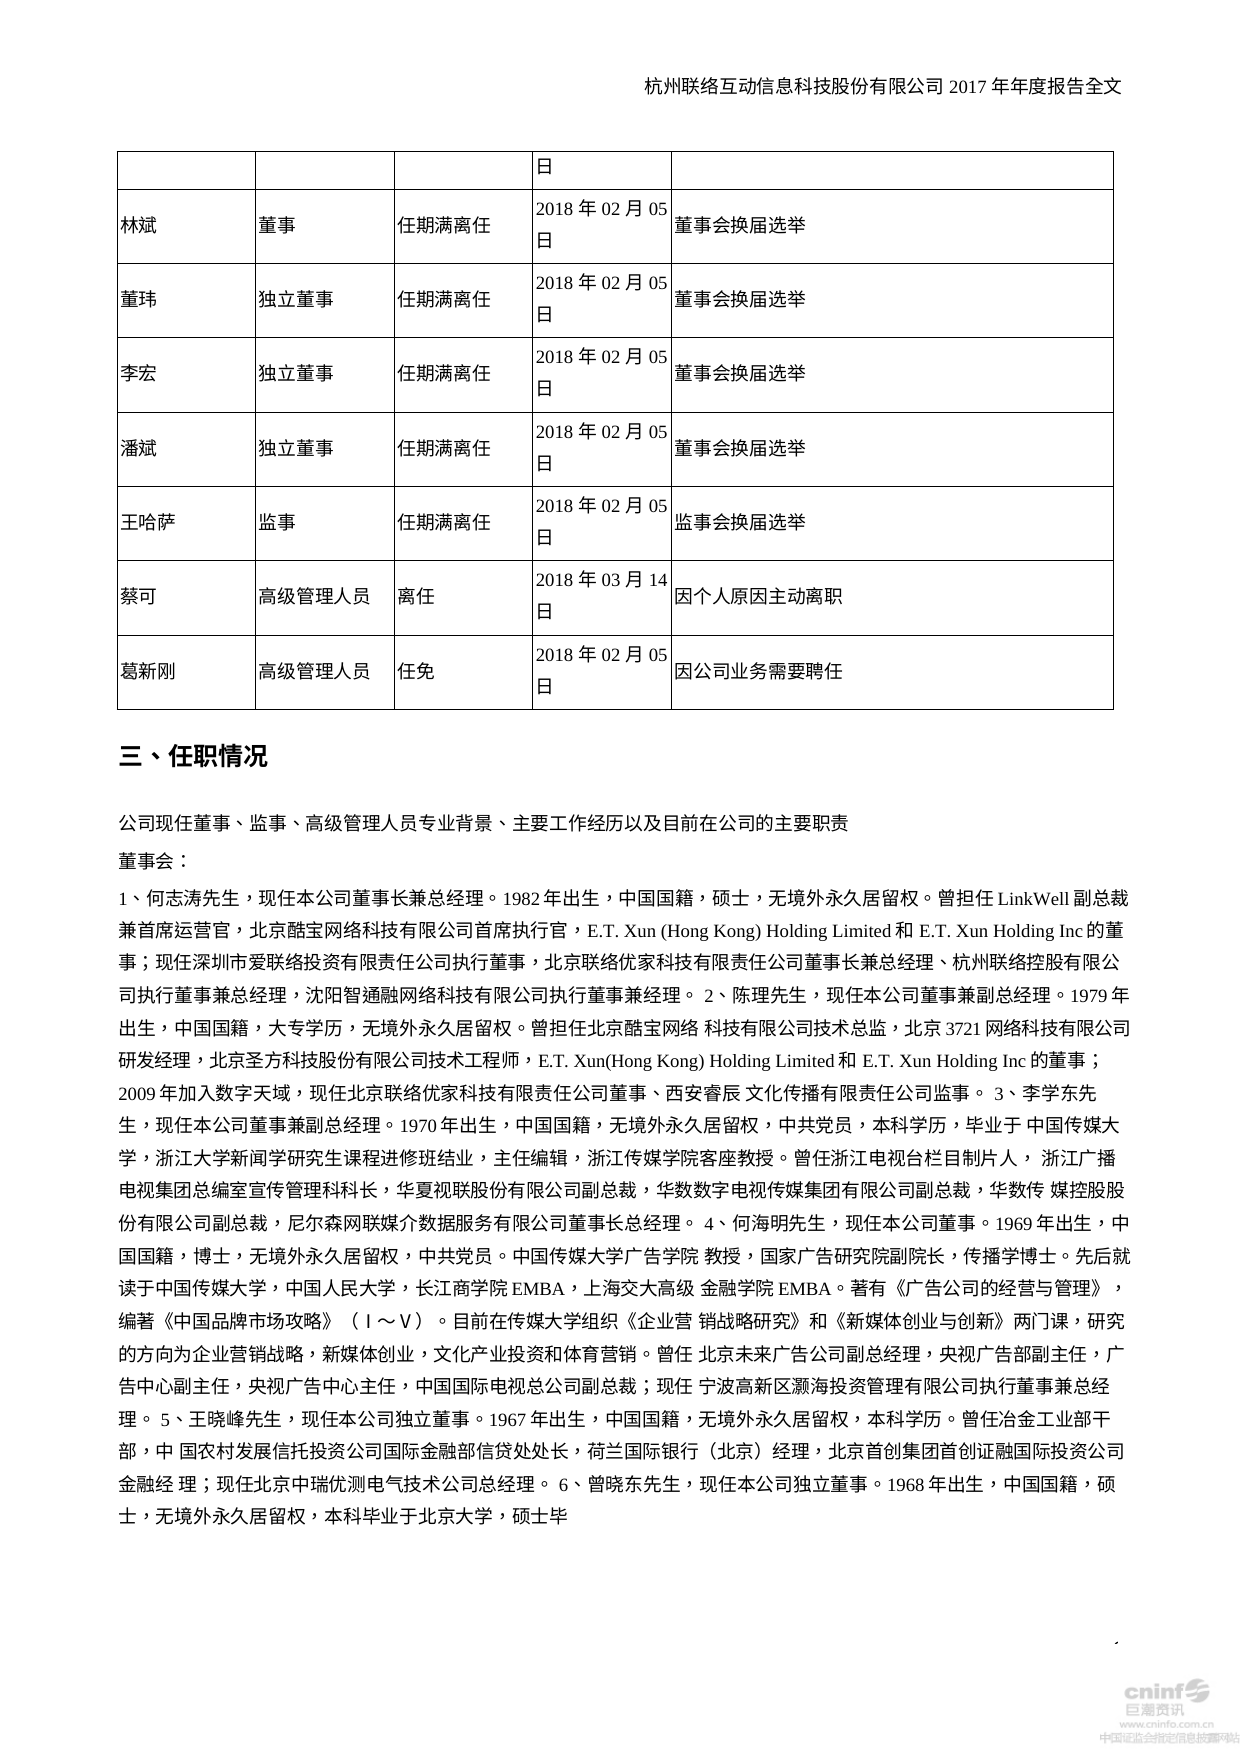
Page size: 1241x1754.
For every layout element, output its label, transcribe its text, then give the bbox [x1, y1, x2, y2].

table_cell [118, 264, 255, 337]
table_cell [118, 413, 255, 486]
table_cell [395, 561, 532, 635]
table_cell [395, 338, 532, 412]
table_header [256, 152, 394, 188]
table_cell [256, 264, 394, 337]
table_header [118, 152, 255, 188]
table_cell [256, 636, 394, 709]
text 兼首席运营官，北京酷宝网络科技有限公司首席执行官，E.T. Xun (Hong Kong) Holding Limited和 E.T. Xun Holding Inc的董 事；现任深圳市爱联络投资有限责任公司执行董事，北京联络优家科技有限责任公司董事长兼总经理、杭州联络控股有限公 司执行董事兼总经理，沈阳智通融网络科技有限公司执行董事兼经理。 2、陈理先生，现任本公司董事兼副总经理。1979年出生，中国国籍，大专学历，无境外永久居留权。曾担任北京酷宝网络 科技有限公司技术总监，北京3721网络科技有限公司研发经理，北京圣方科技股份有限公司技术工程师，E.T. Xun(Hong Kong) Holding Limited和 E.T. Xun Holding Inc的董事；2009年加入数字天域，现任北京联络优家科技有限责任公司董事、西安睿辰 文化传播有限责任公司监事。 3、李学东先生，现任本公司董事兼副总经理。1970年出生，中国国籍，无境外永久居留权，中共党员，本科学历，毕业于 中国传媒大学，浙江大学新闻学研究生课程进修班结业，主任编辑，浙江传媒学院客座教授。曾任浙江电视台栏目制片人， 浙江广播电视集团总编室宣传管理科科长，华夏视联股份有限公司副总裁，华数数字电视传媒集团有限公司副总裁，华数传 媒控股股份有限公司副总裁，尼尔森网联媒介数据服务有限公司董事长总经理。 4、何海明先生，现任本公司董事。1969年出生，中国国籍，博士，无境外永久居留权，中共党员。中国传媒大学广告学院 教授，国家广告研究院副院长，传播学博士。先后就读于中国传媒大学，中国人民大学，长江商学院EMBA，上海交大高级 金融学院EMBA。著有《广告公司的经营与管理》，编著《中国品牌市场攻略》（Ⅰ～Ⅴ）。目前在传媒大学组织《企业营 销战略研究》和《新媒体创业与创新》两门课，研究的方向为企业营销战略，新媒体创业，文化产业投资和体育营销。曾任 北京未来广告公司副总经理，央视广告部副主任，广告中心副主任，央视广告中心主任，中国国际电视总公司副总裁；现任 宁波高新区灏海投资管理有限公司执行董事兼总经理。 5、王晓峰先生，现任本公司独立董事。1967年出生，中国国籍，无境外永久居留权，本科学历。曾任冶金工业部干部，中 国农村发展信托投资公司国际金融部信贷处处长，荷兰国际银行（北京）经理，北京首创集团首创证融国际投资公司金融经 理；现任北京中瑞优测电气技术公司总经理。 6、曾晓东先生，现任本公司独立董事。1968年出生，中国国籍，硕士，无境外永久居留权，本科毕业于北京大学，硕士毕 [118, 917, 1133, 1529]
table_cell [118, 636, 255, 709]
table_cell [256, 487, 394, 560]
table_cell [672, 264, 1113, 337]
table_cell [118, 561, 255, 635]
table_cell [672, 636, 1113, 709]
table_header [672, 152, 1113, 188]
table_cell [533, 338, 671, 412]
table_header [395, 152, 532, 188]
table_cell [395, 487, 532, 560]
picture [1099, 1673, 1241, 1754]
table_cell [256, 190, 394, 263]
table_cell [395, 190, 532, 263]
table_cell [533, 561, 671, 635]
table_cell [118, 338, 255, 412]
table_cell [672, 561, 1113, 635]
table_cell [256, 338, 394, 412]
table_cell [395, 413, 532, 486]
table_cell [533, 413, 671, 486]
text 1、何志涛先生，现任本公司董事长兼总经理。1982年出生，中国国籍，硕士，无境外永久居留权。曾担任LinkWell副总裁 [118, 886, 1133, 910]
subtitle 三、任职情况 [118, 738, 1133, 773]
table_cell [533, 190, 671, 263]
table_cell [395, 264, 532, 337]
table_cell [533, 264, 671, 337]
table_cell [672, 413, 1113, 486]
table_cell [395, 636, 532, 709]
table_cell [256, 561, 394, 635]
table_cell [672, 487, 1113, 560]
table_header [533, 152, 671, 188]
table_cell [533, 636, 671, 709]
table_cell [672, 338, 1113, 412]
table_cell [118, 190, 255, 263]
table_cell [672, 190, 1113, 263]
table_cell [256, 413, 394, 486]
text 公司现任董事、监事、高级管理人员专业背景、主要工作经历以及目前在公司的主要职责 董事会： [118, 810, 851, 873]
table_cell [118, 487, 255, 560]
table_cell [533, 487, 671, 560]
